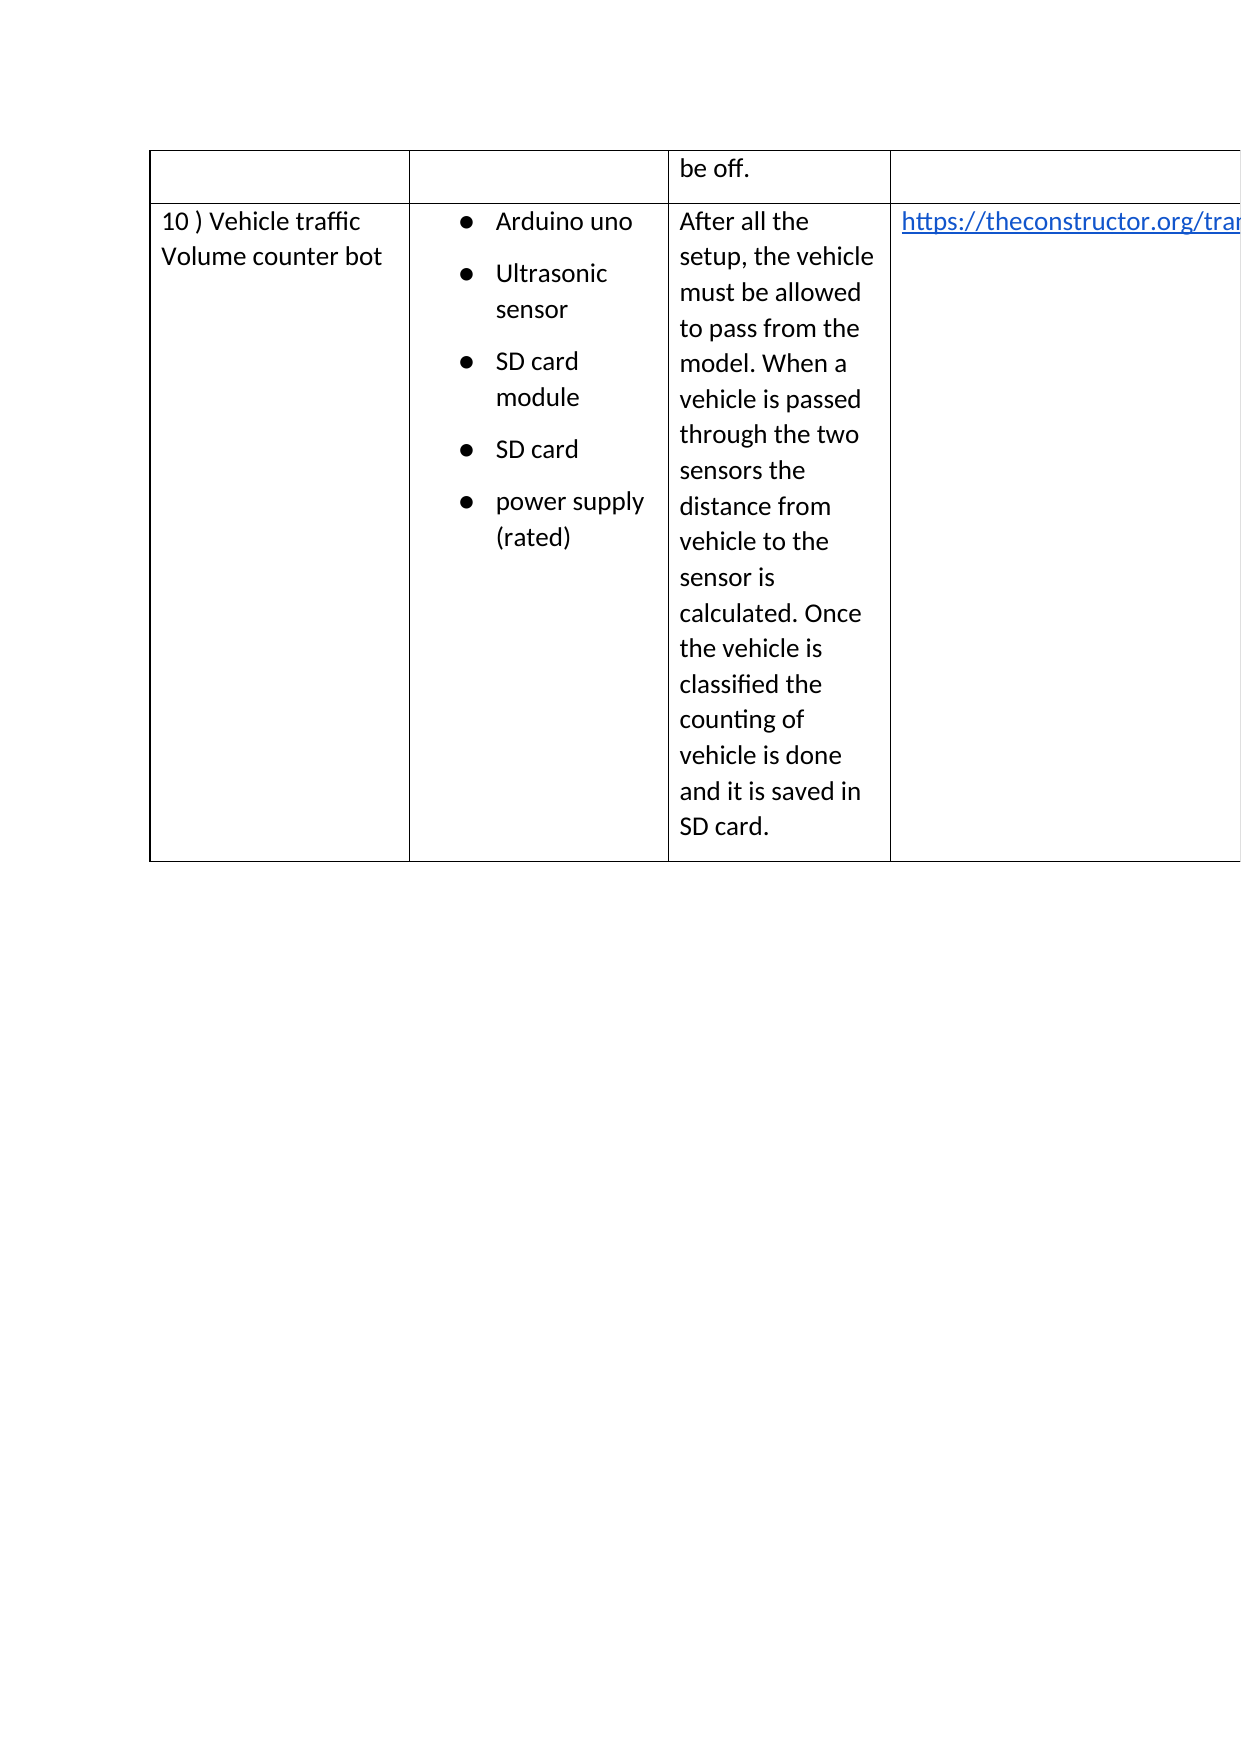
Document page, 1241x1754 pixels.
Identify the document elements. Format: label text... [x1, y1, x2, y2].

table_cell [410, 151, 668, 203]
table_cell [669, 151, 890, 203]
table_cell After all the setup, the vehicle must be allowed to pass from the model. When a vehicle is passed through the two sensors the distance from vehicle to the sensor is calculated. Once the vehicle is classified the counting of vehicle is done and it is saved in SD card. [669, 204, 890, 861]
table_cell https://theconstructor.org/transportation/vehicle-traffic-volume-counting-using-arduino-uno/20528/ [891, 204, 1240, 861]
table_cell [151, 151, 409, 203]
table_cell 10 ) Vehicle traffic Volume counter bot [151, 204, 409, 861]
table_cell Arduino uno Ultrasonic sensor SD card module SD card power supply (rated) [410, 204, 668, 861]
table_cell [891, 151, 1240, 203]
